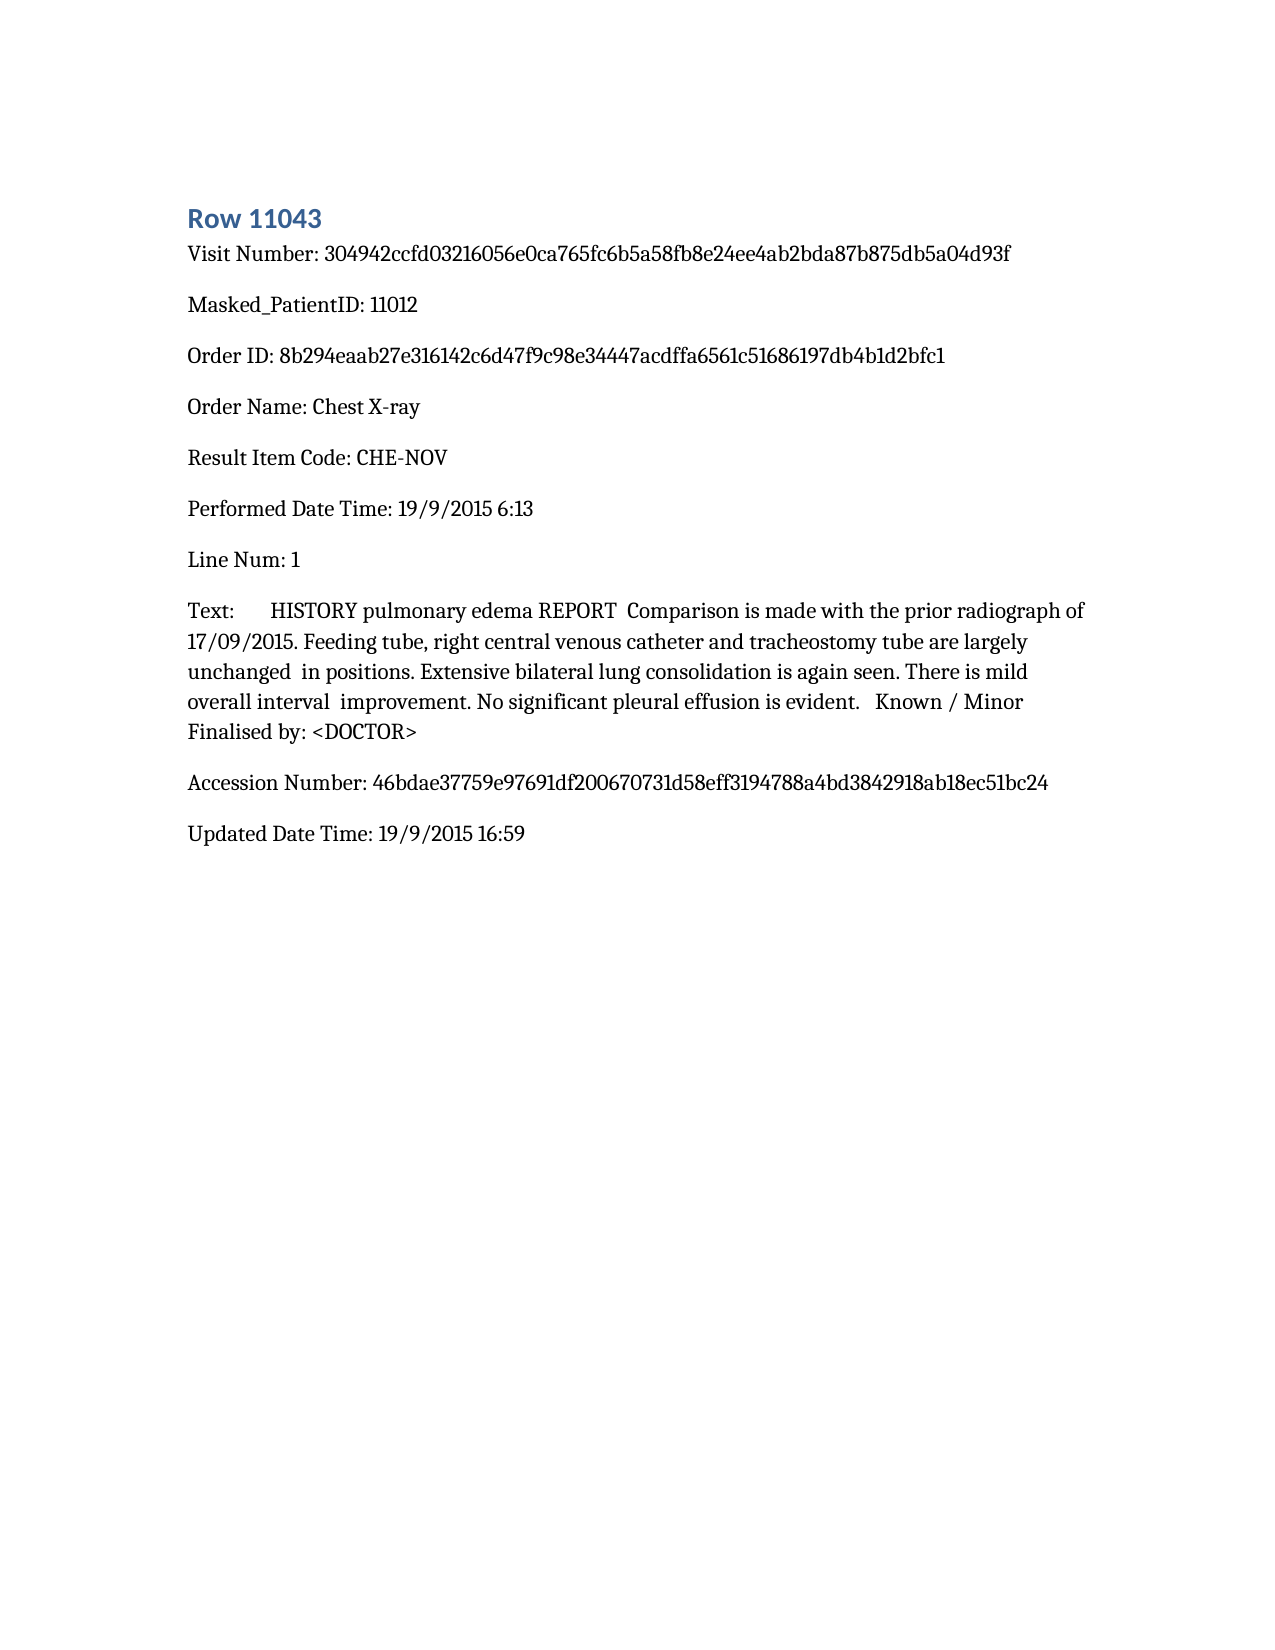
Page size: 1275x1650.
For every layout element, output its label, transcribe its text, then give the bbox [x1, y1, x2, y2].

text Updated Date Time: 19/9/2015 16:59 [187, 821, 1087, 847]
text Result Item Code: CHE-NOV [187, 445, 1087, 471]
text Performed Date Time: 19/9/2015 6:13 [187, 496, 1087, 522]
text Masked_PatientID: 11012 [187, 292, 1087, 318]
text Order Name: Chest X-ray [187, 394, 1087, 420]
text Text: HISTORY pulmonary edema REPORT Comparison is made with the prior radiograph of 17/09/2015. Feeding tube, right central venous catheter and tracheostomy tube are largely unchanged in positions. Extensive bilateral lung consolidation is again seen. There is mild overall interval improvement. No significant pleural effusion is evident. Known / Minor Finalised by: <DOCTOR> [187, 598, 1087, 745]
subtitle Row 11043 [187, 200, 1087, 236]
text Order ID: 8b294eaab27e316142c6d47f9c98e34447acdffa6561c51686197db4b1d2bfc1 [187, 343, 1087, 369]
text Line Num: 1 [187, 547, 1087, 573]
text Visit Number: 304942ccfd03216056e0ca765fc6b5a58fb8e24ee4ab2bda87b875db5a04d93f [187, 241, 1087, 267]
text Accession Number: 46bdae37759e97691df200670731d58eff3194788a4bd3842918ab18ec51bc24 [187, 770, 1087, 796]
